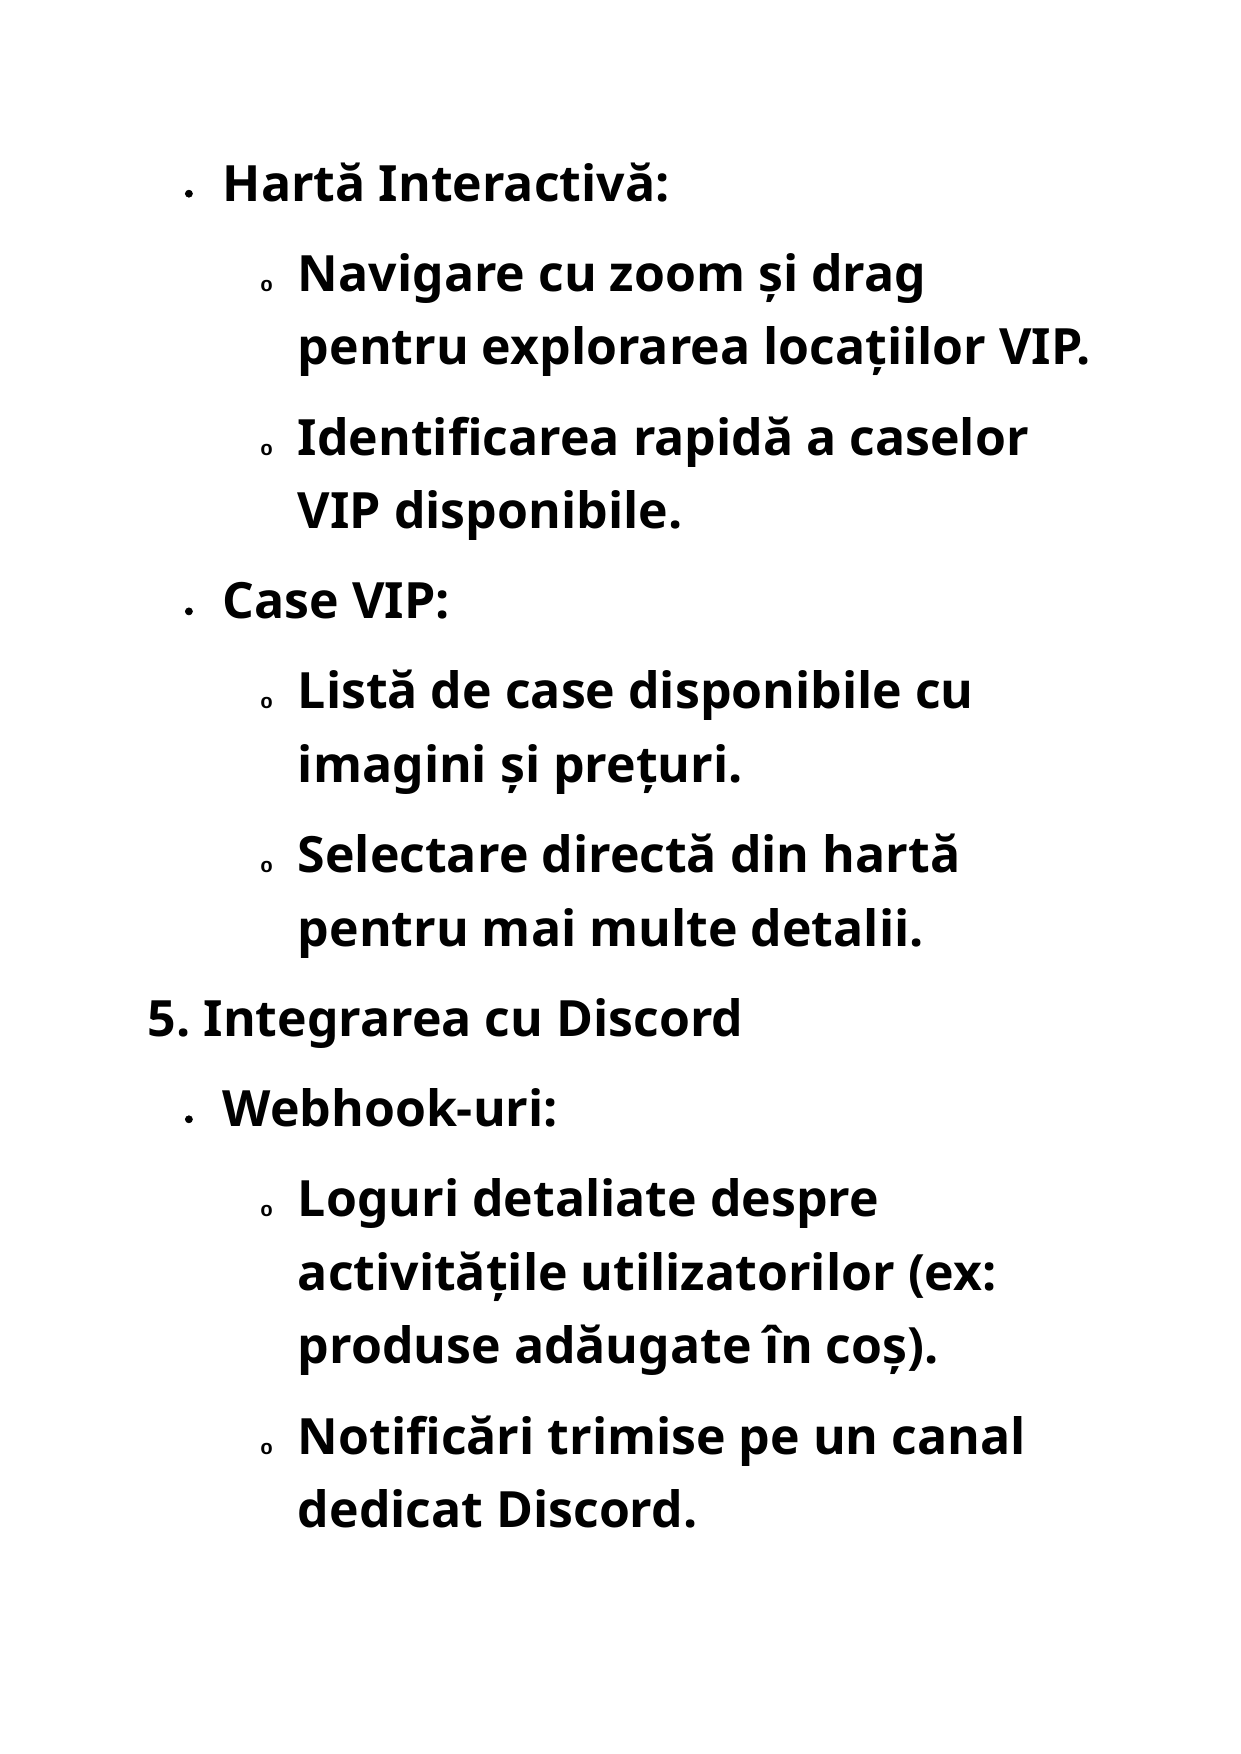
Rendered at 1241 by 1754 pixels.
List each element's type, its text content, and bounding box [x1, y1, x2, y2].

list Notificări trimise pe un canal dedicat Discord. [260, 1401, 1093, 1542]
list Listă de case disponibile cu imagini și prețuri. [260, 656, 1093, 797]
text 5. Integrarea cu Discord [148, 983, 1093, 1051]
list Selectare directă din hartă pentru mai multe detalii. [260, 819, 1093, 961]
list Case VIP: [185, 565, 1093, 633]
list Navigare cu zoom și drag pentru explorarea locațiilor VIP. [260, 238, 1093, 379]
list Loguri detaliate despre activitățile utilizatorilor (ex: produse adăugate în coș). [260, 1163, 1093, 1379]
list Webhook-uri: [185, 1073, 1093, 1141]
list Identificarea rapidă a caselor VIP disponibile. [260, 402, 1093, 543]
list Hartă Interactivă: [185, 148, 1093, 216]
